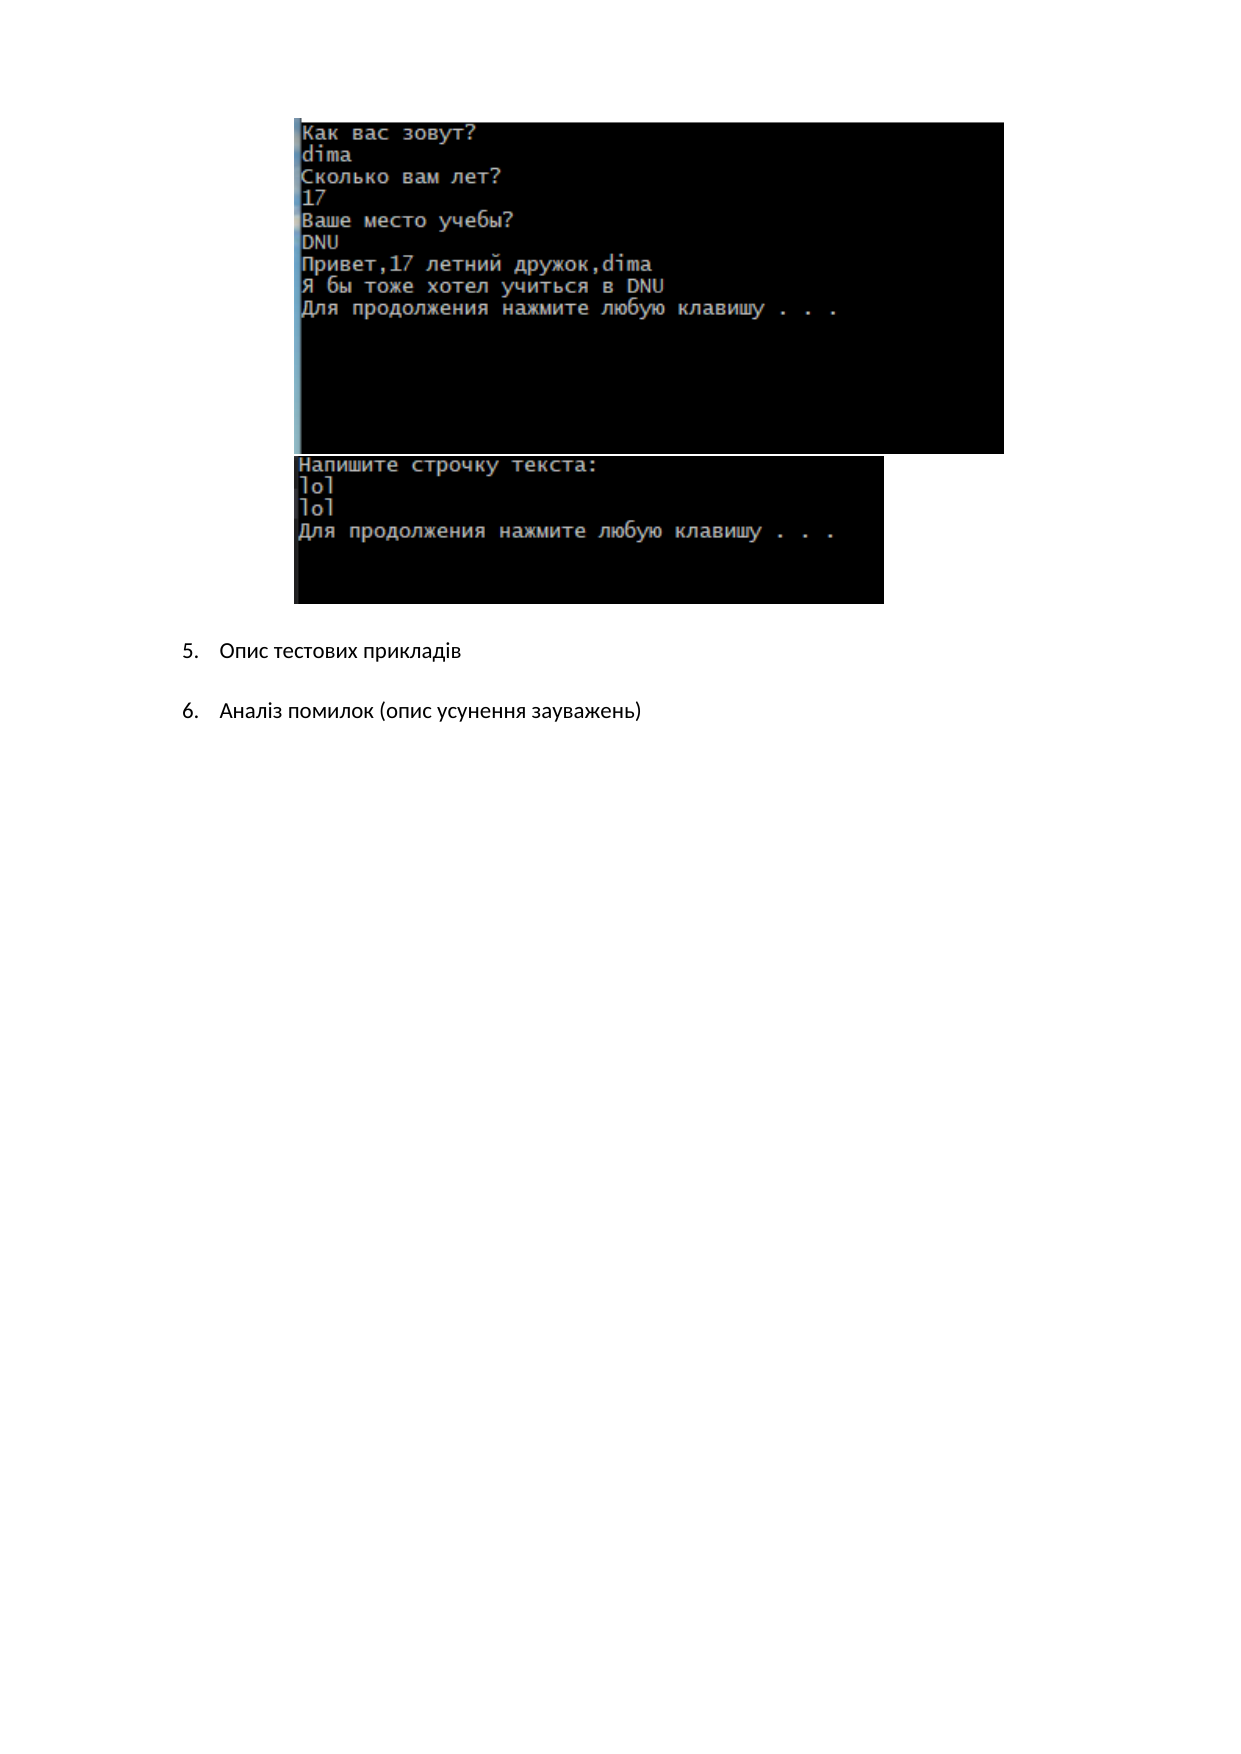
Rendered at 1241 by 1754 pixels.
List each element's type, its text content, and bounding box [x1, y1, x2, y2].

picture [294, 456, 884, 604]
list Опис тестових прикладів [182, 636, 1152, 664]
picture [294, 118, 1004, 454]
list Аналіз помилок (опис усунення зауважень) [182, 696, 1152, 724]
